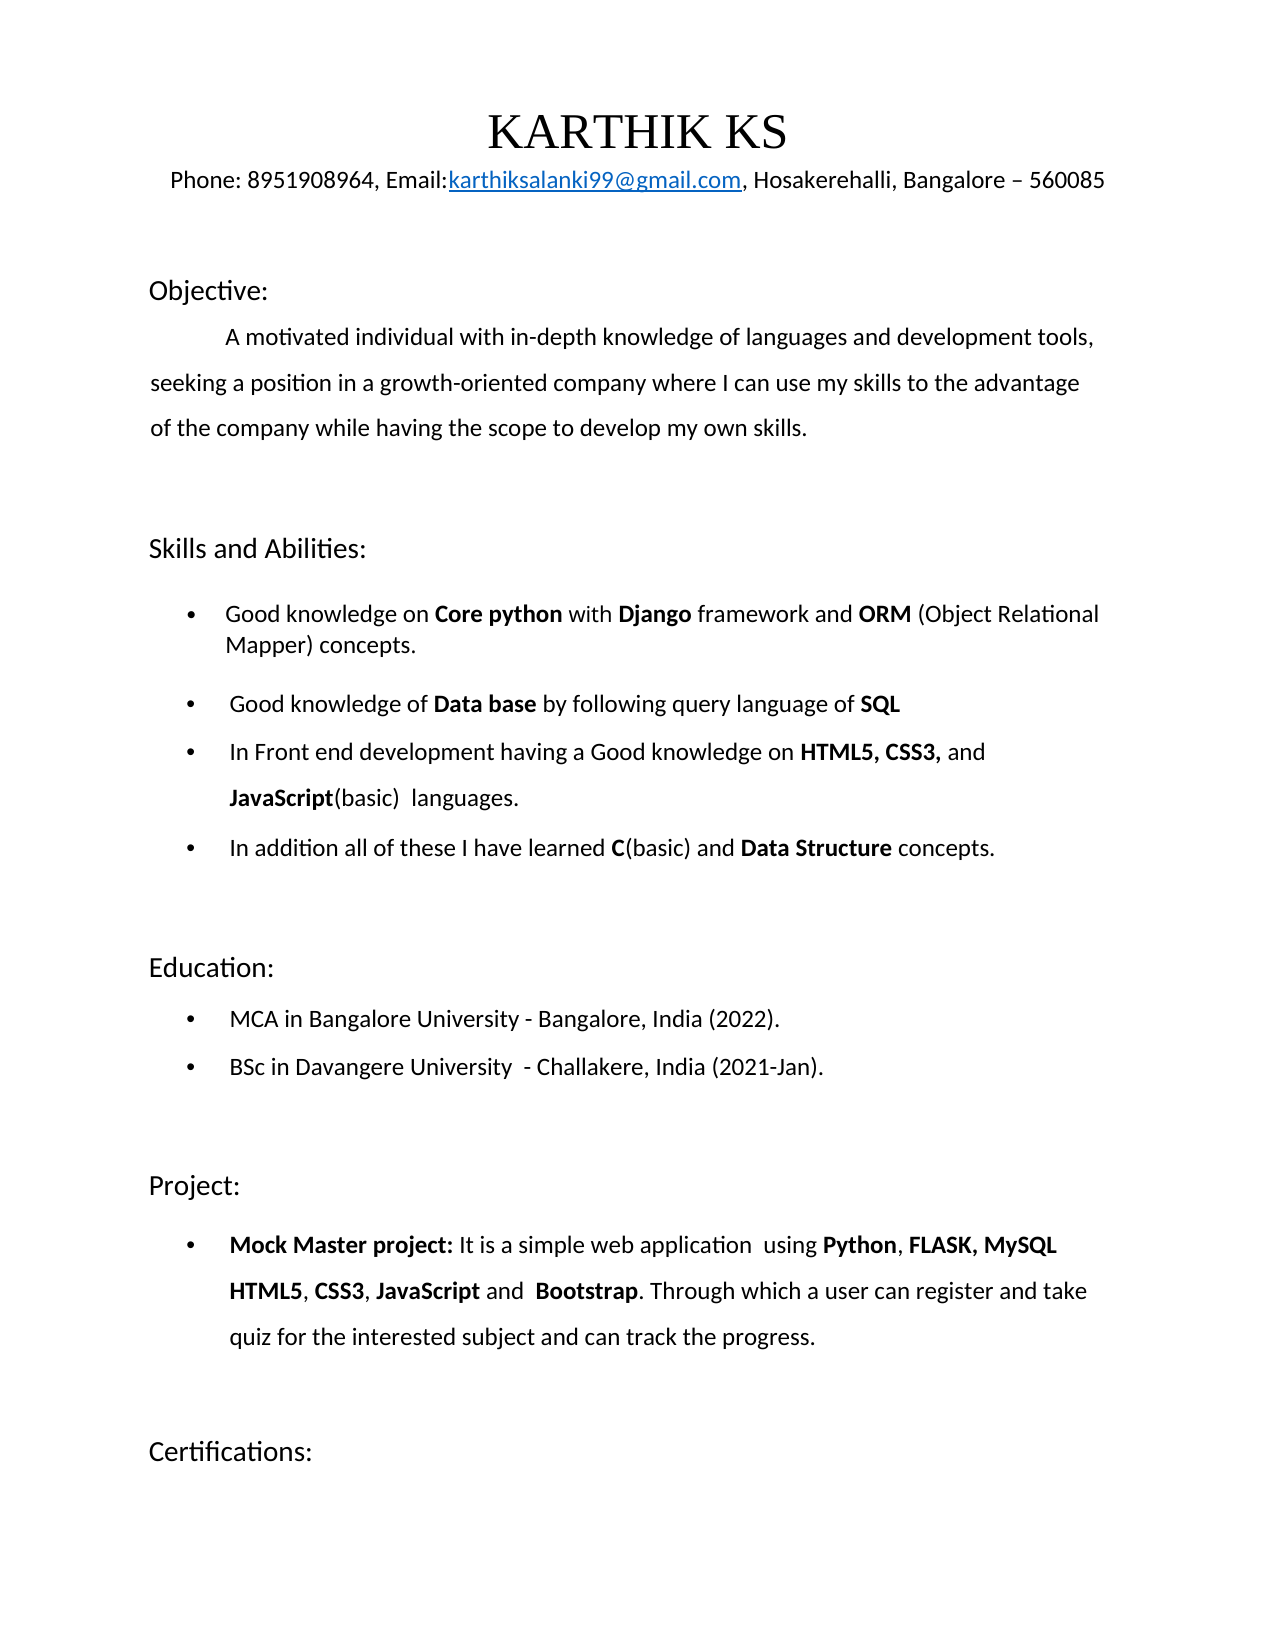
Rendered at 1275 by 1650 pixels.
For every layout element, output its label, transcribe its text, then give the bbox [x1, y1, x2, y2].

list BSc in Davangere University - Challakere, India (2021-Jan). [186, 1051, 1107, 1081]
text Certifications: [148, 1433, 1107, 1469]
list Good knowledge of Data base by following query language of SQL [186, 689, 1107, 719]
text Phone: 8951908964, Email:karthiksalanki99@gmail.com, Hosakerehalli, Bangalore – 560085 [170, 164, 1107, 195]
text Skills and Abilities: [148, 531, 1107, 566]
list Mock Master project: It is a simple web application using Python, FLASK, MySQL HTML5, CSS3, JavaScript and Bootstrap. Through which a user can register and take quiz for the interested subject and can track the progress. [186, 1229, 1107, 1351]
list In addition all of these I have learned C(basic) and Data Structure concepts. [186, 833, 1107, 863]
text Objective: [148, 272, 1107, 307]
list In Front end development having a Good knowledge on HTML5, CSS3, and JavaScript(basic) languages. [186, 736, 1107, 813]
text A motivated individual with in-depth knowledge of languages and development tools, seeking a position in a growth-oriented company where I can use my skills to the advantage of the company while having the scope to develop my own skills. [150, 321, 1107, 443]
list Good knowledge on Core python with Django framework and ORM (Object Relational Mapper) concepts. [188, 598, 1107, 659]
text Education: [148, 949, 1107, 984]
list MCA in Bangalore University - Bangalore, India (2022). [186, 1003, 1107, 1034]
text KARTHIK KS [168, 102, 1107, 160]
text Project: [148, 1167, 1107, 1202]
